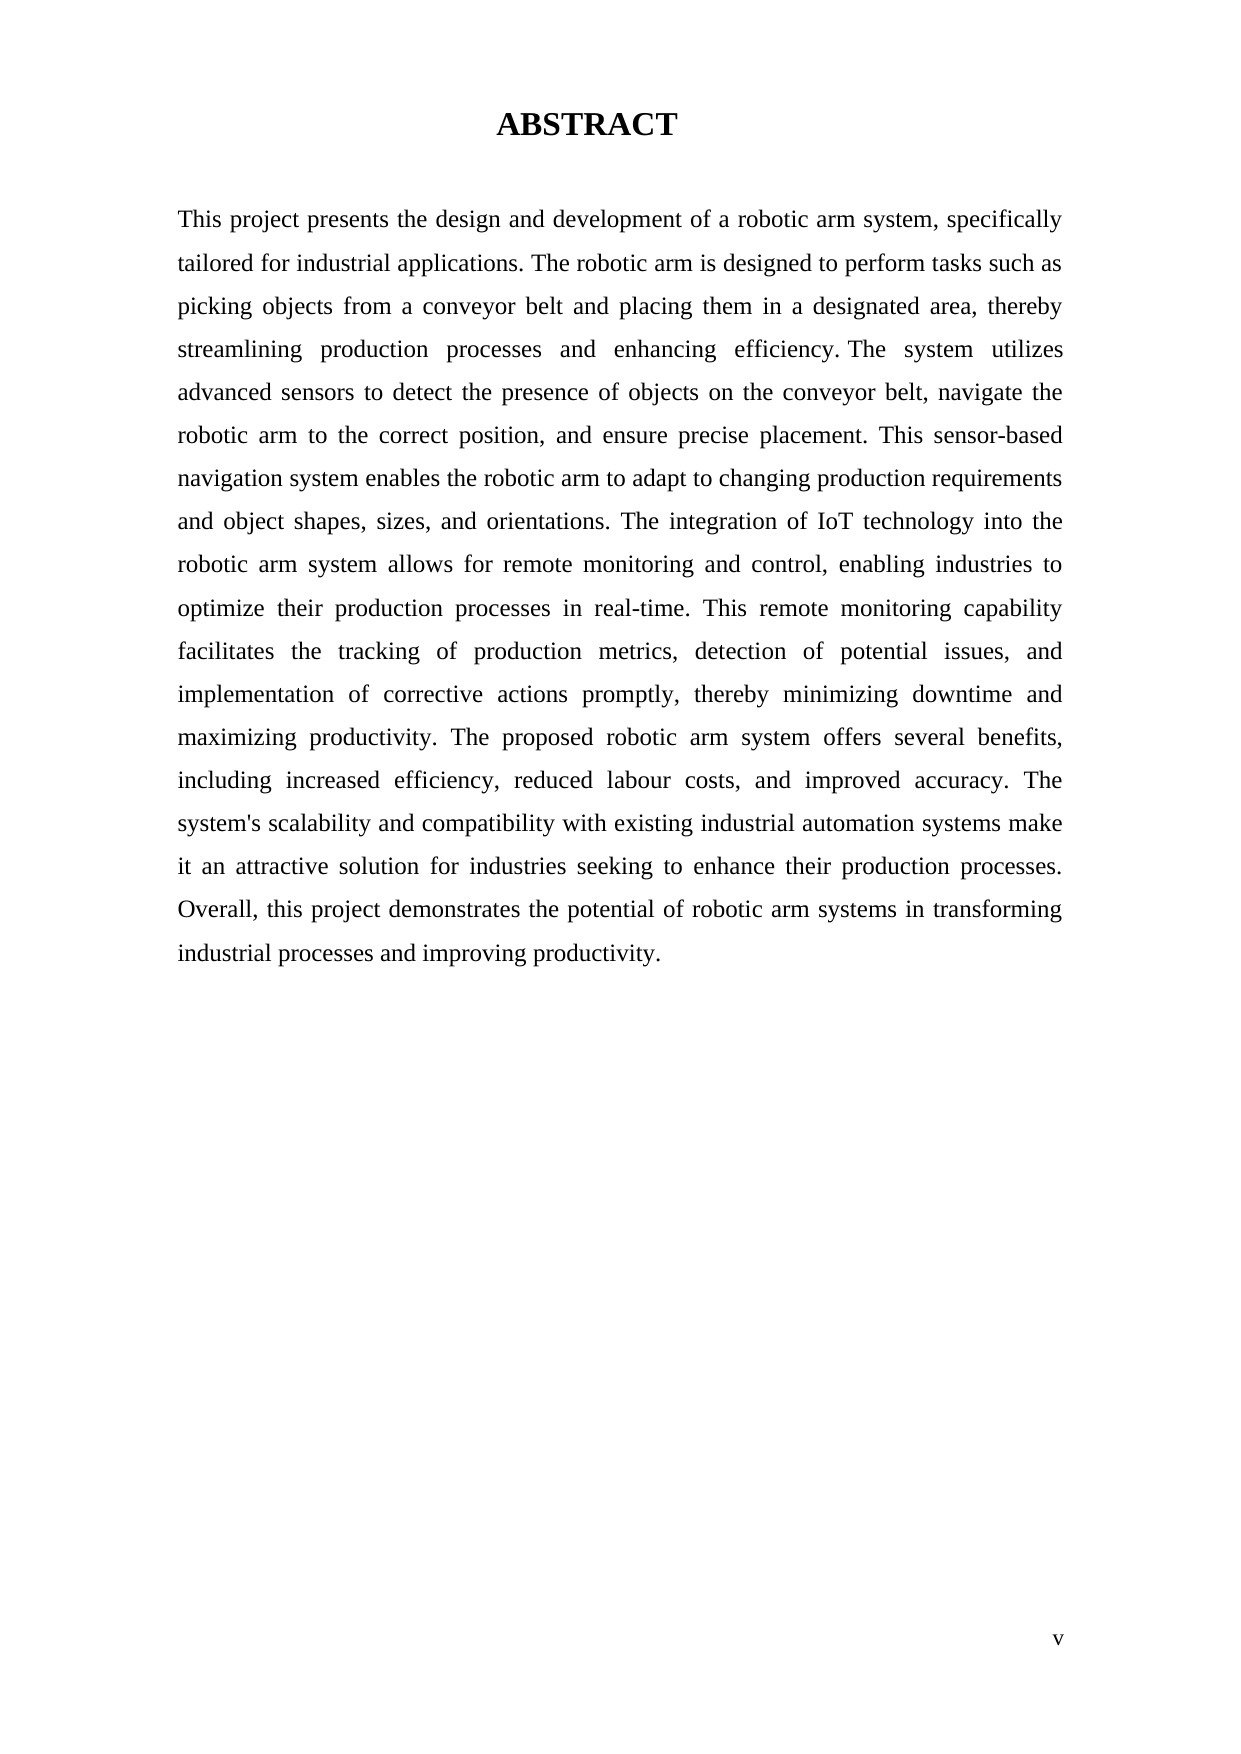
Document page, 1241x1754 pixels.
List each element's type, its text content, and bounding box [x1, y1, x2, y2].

subtitle ABSTRACT [177, 104, 949, 142]
text This project presents the design and development of a robotic arm system, specifically tailored for industrial applications. The robotic arm is designed to perform tasks such as picking objects from a conveyor belt and placing them in a designated area, thereby streamlining production processes and enhancing efficiency. The system utilizes advanced sensors to detect the presence of objects on the conveyor belt, navigate the robotic arm to the correct position, and ensure precise placement. This sensor-based navigation system enables the robotic arm to adapt to changing production requirements and object shapes, sizes, and orientations. The integration of IoT technology into the robotic arm system allows for remote monitoring and control, enabling industries to optimize their production processes in real-time. This remote monitoring capability facilitates the tracking of production metrics, detection of potential issues, and implementation of corrective actions promptly, thereby minimizing downtime and maximizing productivity. The proposed robotic arm system offers several benefits, including increased efficiency, reduced labour costs, and improved accuracy. The system's scalability and compatibility with existing industrial automation systems make it an attractive solution for industries seeking to enhance their production processes. Overall, this project demonstrates the potential of robotic arm systems in transforming industrial processes and improving productivity. [177, 204, 1063, 966]
